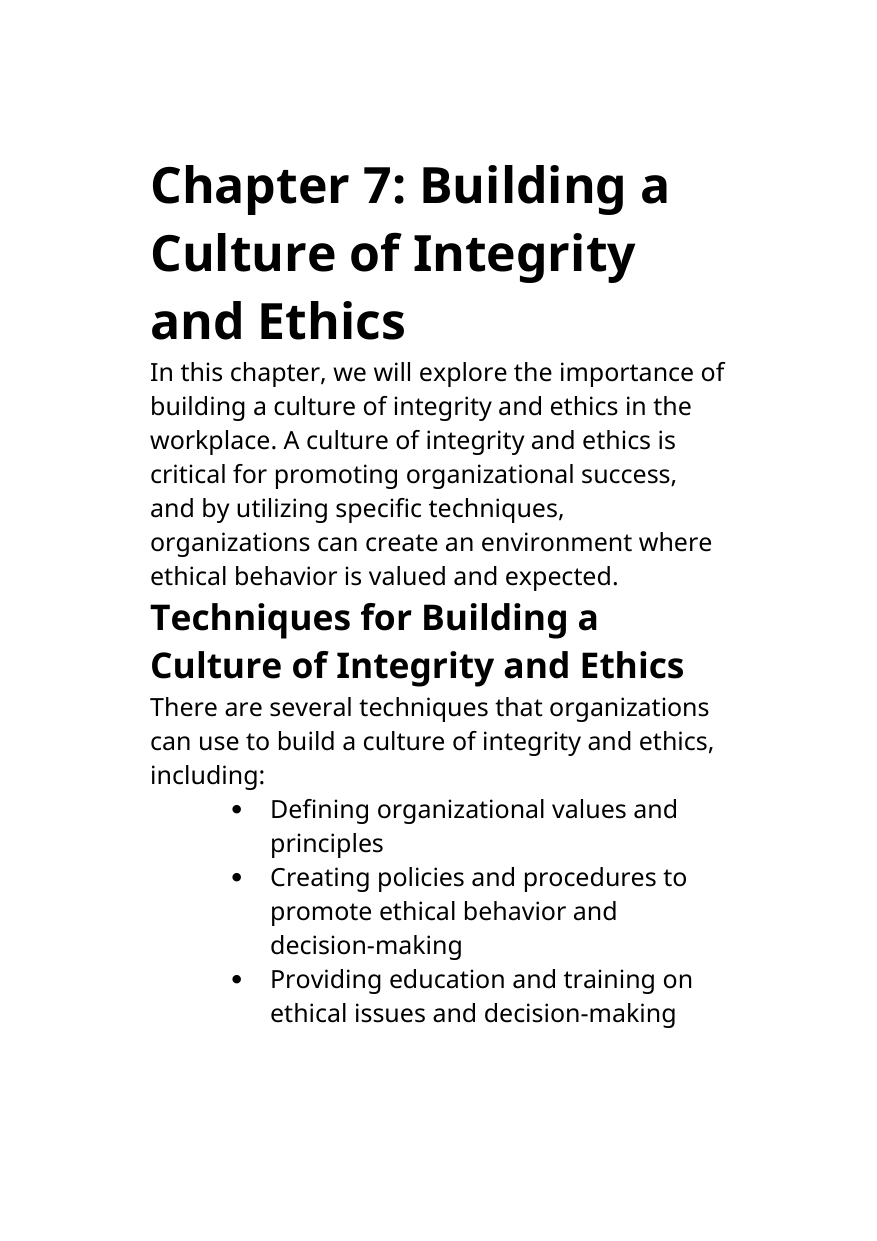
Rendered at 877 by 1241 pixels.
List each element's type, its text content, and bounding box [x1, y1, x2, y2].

list Defining organizational values and principles [232, 791, 727, 859]
subtitle Techniques for Building a Culture of Integrity and Ethics [150, 593, 727, 689]
subtitle Chapter 7: Building a Culture of Integrity and Ethics [150, 150, 727, 354]
list Providing education and training on ethical issues and decision-making [232, 962, 727, 1030]
list Creating policies and procedures to promote ethical behavior and decision-making [232, 859, 727, 962]
text There are several techniques that organizations can use to build a culture of integrity and ethics, including: [150, 689, 727, 791]
text In this chapter, we will explore the importance of building a culture of integrity and ethics in the workplace. A culture of integrity and ethics is critical for promoting organizational success, and by utilizing specific techniques, organizations can create an environment where ethical behavior is valued and expected. [150, 354, 727, 593]
